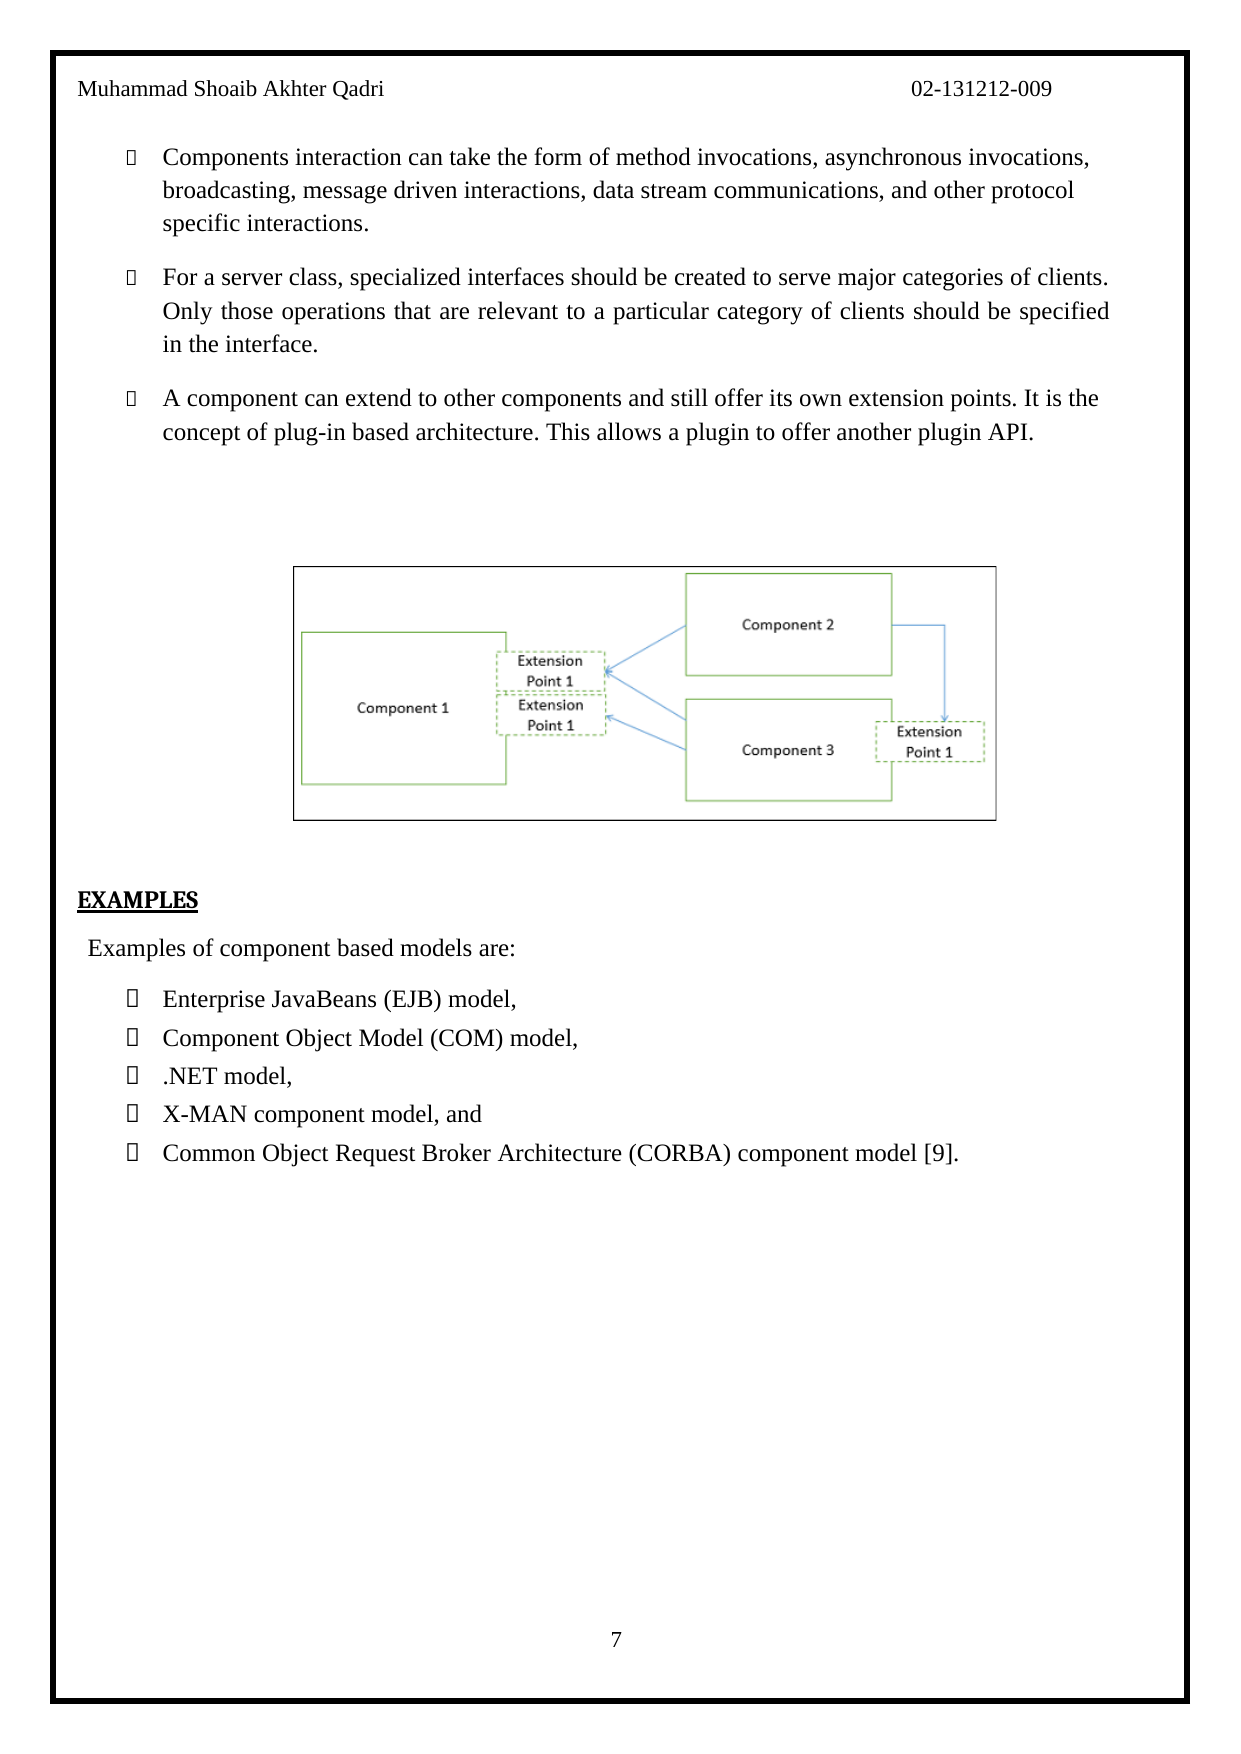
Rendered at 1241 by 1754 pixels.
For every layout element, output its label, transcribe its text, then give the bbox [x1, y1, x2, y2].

list Common Object Request Broker Architecture (CORBA) component model [9]. [125, 1134, 1155, 1168]
text Examples of component based models are: [87, 933, 1155, 962]
list X-MAN component model, and [125, 1096, 1155, 1130]
list A component can extend to other components and still offer its own extension points. It is the concept of plug-in based architecture. This allows a plugin to offer another plugin API. [125, 383, 1099, 446]
picture [293, 566, 997, 821]
list Components interaction can take the form of method invocations, asynchronous invocations, broadcasting, message driven interactions, data stream communications, and other protocol specific interactions. [125, 142, 1090, 237]
subtitle EXAMPLES [77, 886, 1155, 914]
list For a server class, specialized interfaces should be created to serve major categories of clients. Only those operations that are relevant to a particular category of clients should be specified in the interface. [125, 262, 1110, 358]
list Component Object Model (COM) model, [125, 1019, 1155, 1053]
list .NET model, [125, 1058, 1155, 1092]
list Enterprise JavaBeans (EJB) model, [125, 981, 1155, 1015]
